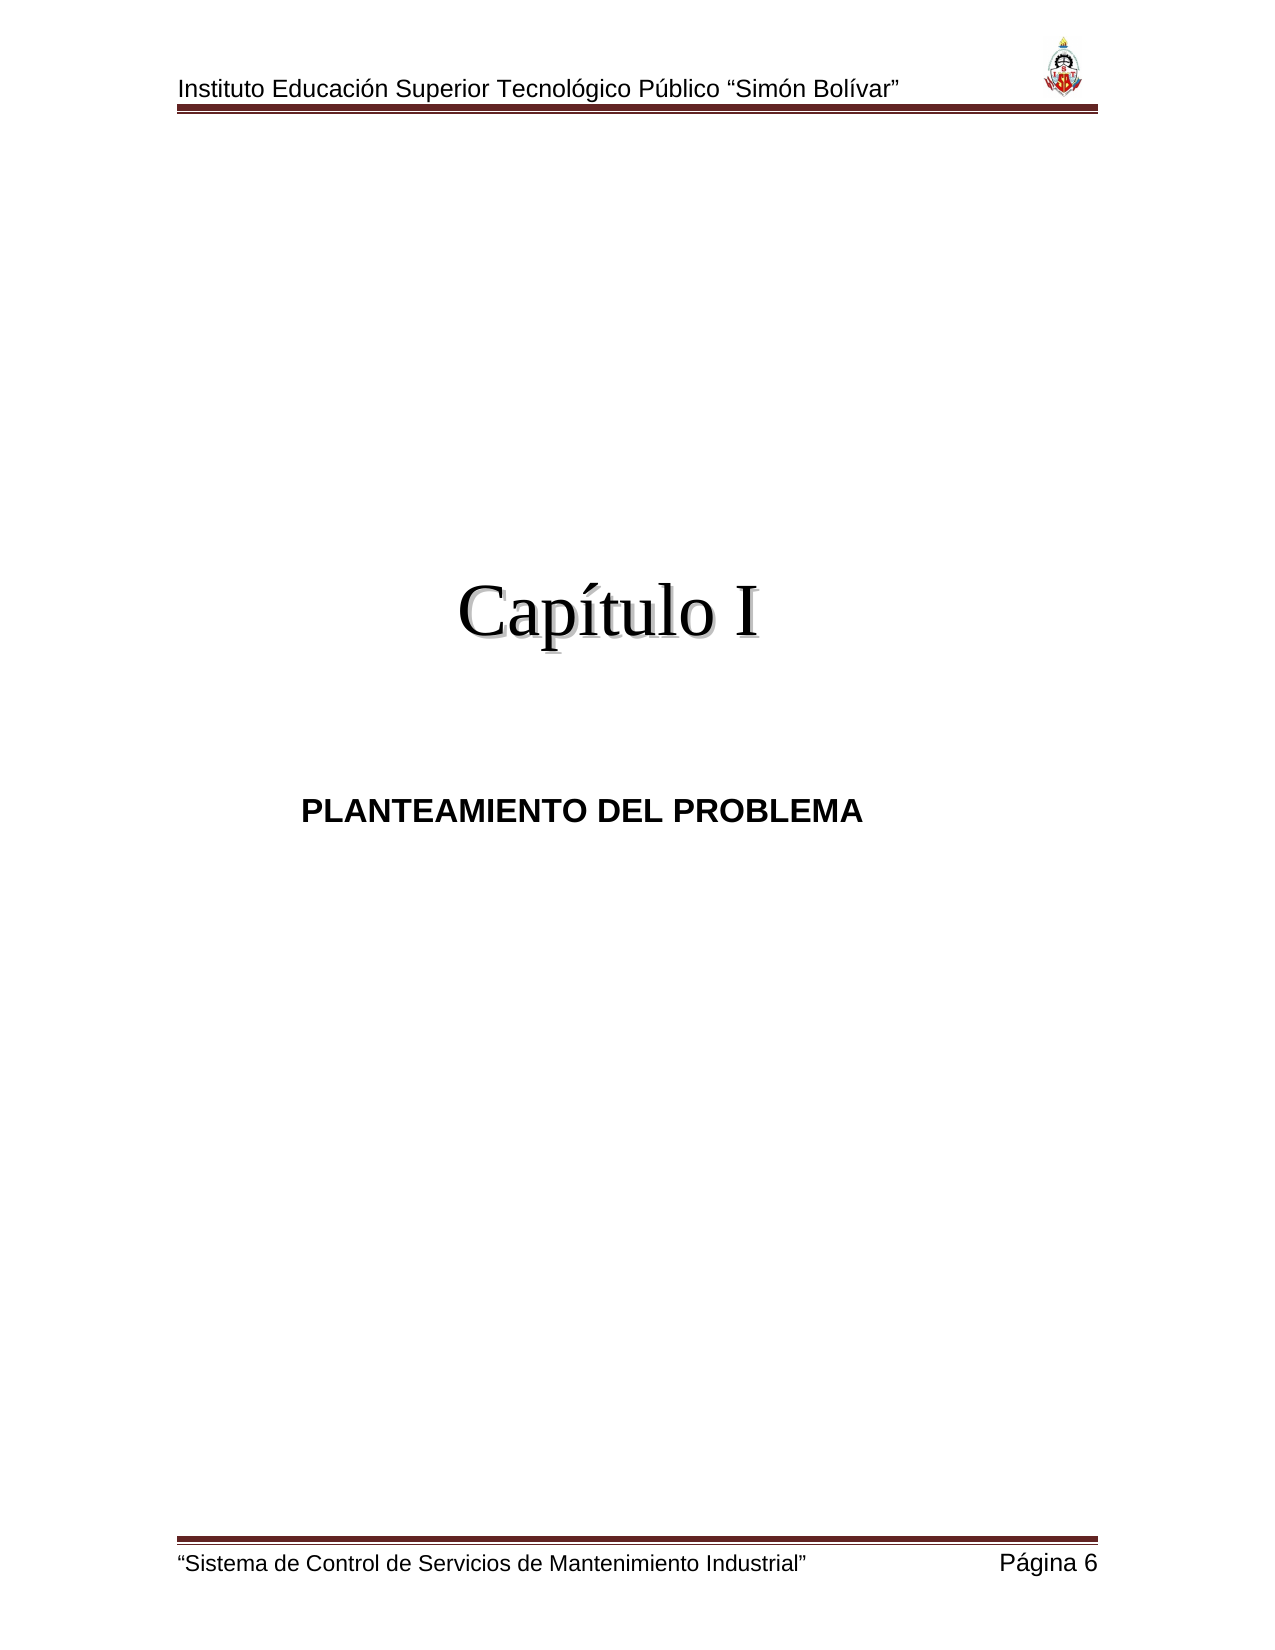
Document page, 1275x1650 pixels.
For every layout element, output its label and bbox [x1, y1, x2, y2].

picture [1043, 36, 1083, 98]
